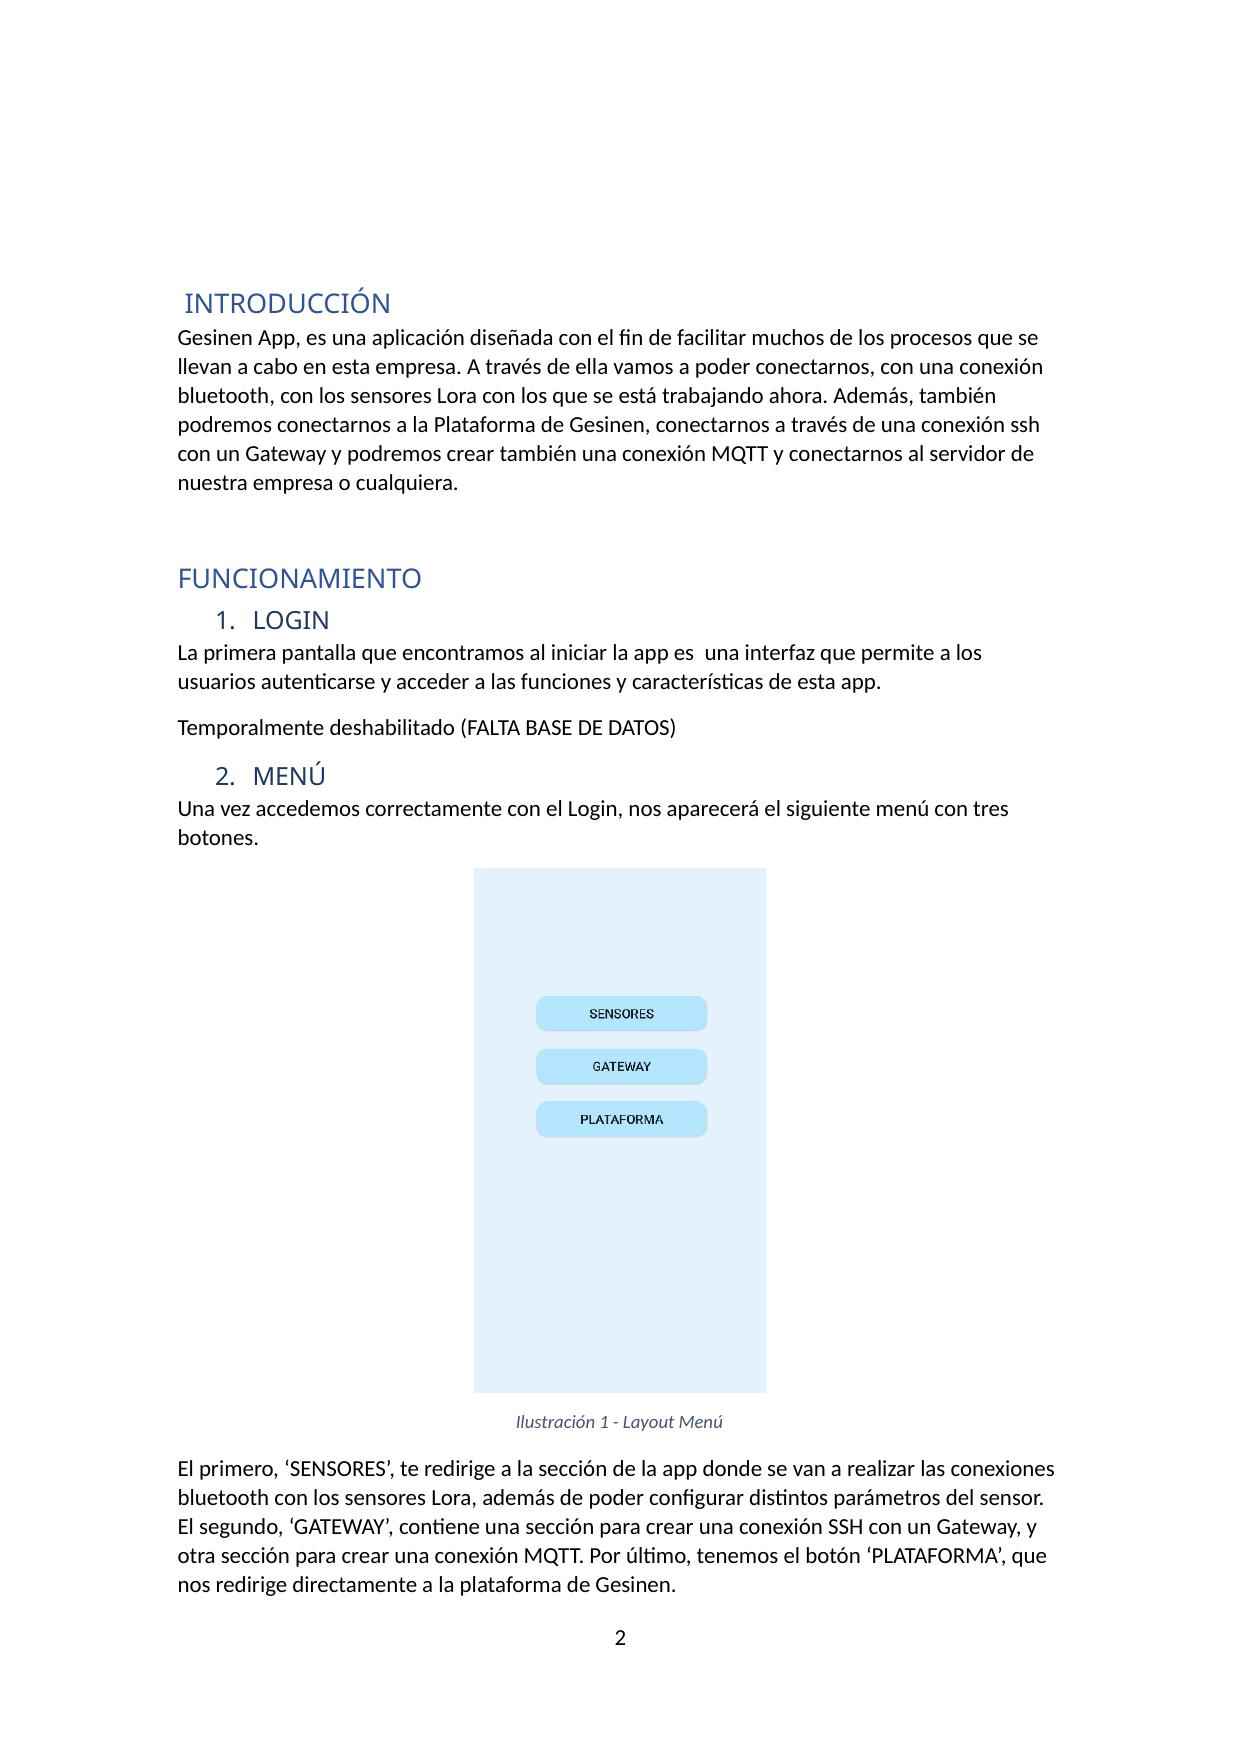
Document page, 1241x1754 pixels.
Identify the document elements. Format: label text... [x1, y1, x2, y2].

text Gesinen App, es una aplicación diseñada con el fin de facilitar muchos de los procesos que se llevan a cabo en esta empresa. A través de ella vamos a poder conectarnos, con una conexión bluetooth, con los sensores Lora con los que se está trabajando ahora. Además, también podremos conectarnos a la Plataforma de Gesinen, conectarnos a través de una conexión ssh con un Gateway y podremos crear también una conexión MQTT y conectarnos al servidor de nuestra empresa o cualquiera. [177, 323, 1063, 496]
picture [473, 868, 767, 1393]
text Una vez accedemos correctamente con el Login, nos aparecerá el siguiente menú con tres botones. [177, 794, 1063, 851]
text Ilustración 1 - Layout Menú [177, 1410, 1063, 1433]
text Temporalmente deshabilitado (FALTA BASE DE DATOS) [177, 713, 1063, 741]
text La primera pantalla que encontramos al iniciar la app es una interfaz que permite a los usuarios autenticarse y acceder a las funciones y características de esta app. [177, 638, 1063, 695]
subtitle LOGIN [215, 602, 1063, 636]
subtitle FUNCIONAMIENTO [177, 560, 1063, 597]
subtitle INTRODUCCIÓN [177, 285, 1063, 322]
text El primero, ‘SENSORES’, te redirige a la sección de la app donde se van a realizar las conexiones bluetooth con los sensores Lora, además de poder configurar distintos parámetros del sensor. El segundo, ‘GATEWAY’, contiene una sección para crear una conexión SSH con un Gateway, y otra sección para crear una conexión MQTT. Por último, tenemos el botón ‘PLATAFORMA’, que nos redirige directamente a la plataforma de Gesinen. [177, 1454, 1063, 1598]
subtitle MENÚ [215, 758, 1063, 792]
